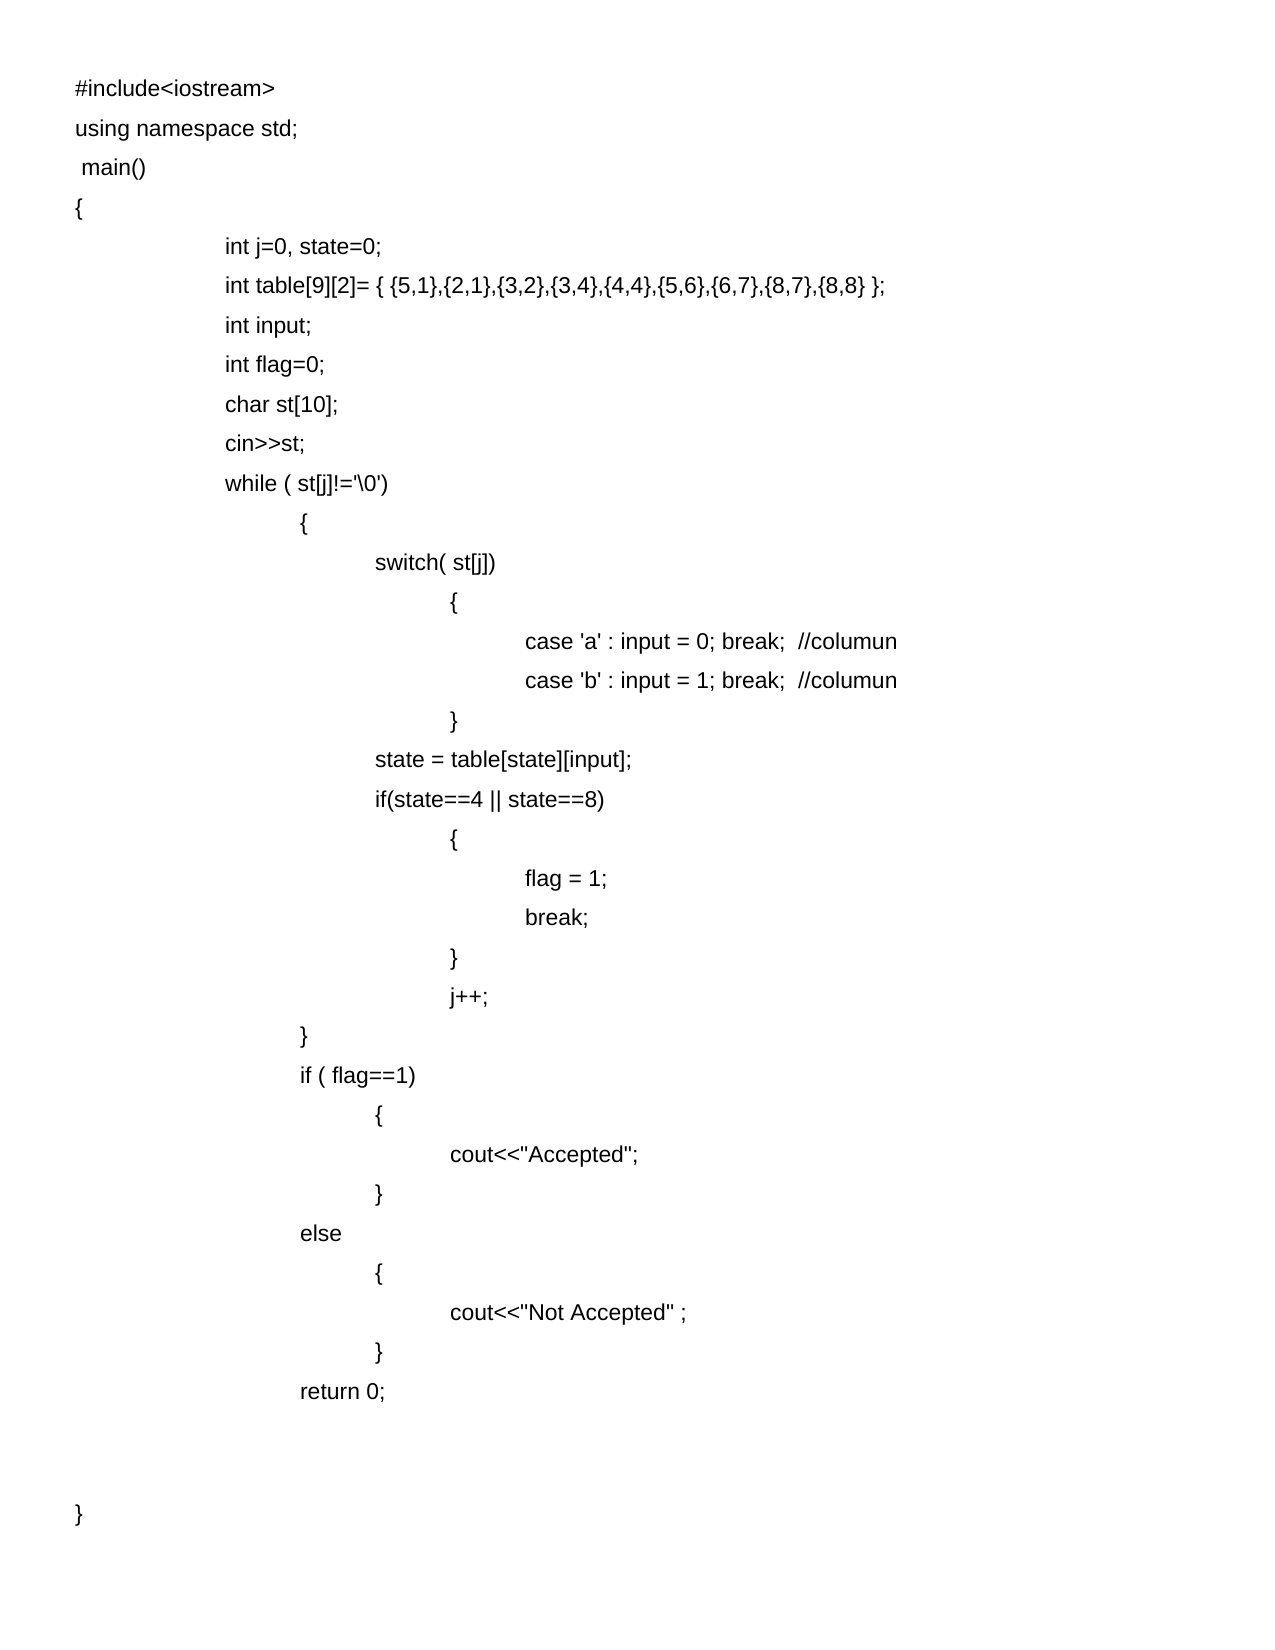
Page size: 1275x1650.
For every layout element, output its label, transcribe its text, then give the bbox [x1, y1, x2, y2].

text using namespace std; [75, 114, 1200, 141]
text break; [75, 904, 1200, 930]
text #include<iostream> [75, 75, 1200, 101]
text { [75, 193, 1200, 220]
text j++; [75, 983, 1200, 1009]
text cin>>st; [75, 430, 1200, 457]
text } [75, 1338, 1200, 1365]
text main() [75, 154, 1200, 180]
text } [75, 1180, 1200, 1207]
text flag = 1; [75, 864, 1200, 891]
text if(state==4 || state==8) [75, 786, 1200, 812]
text cout<<"Not Accepted" ; [75, 1299, 1200, 1325]
text int flag=0; [75, 351, 1200, 378]
text switch( st[j]) [75, 549, 1200, 575]
text int j=0, state=0; [75, 233, 1200, 259]
text case 'a' : input = 0; break; //columun [75, 628, 1200, 654]
text } [75, 1499, 1200, 1526]
text if ( flag==1) [75, 1062, 1200, 1088]
text { [75, 1259, 1200, 1286]
text { [75, 509, 1200, 536]
text case 'b' : input = 1; break; //columun [75, 667, 1200, 693]
text cout<<"Accepted"; [75, 1141, 1200, 1167]
text } [75, 943, 1200, 970]
text int input; [75, 312, 1200, 338]
text state = table[state][input]; [75, 746, 1200, 772]
text { [75, 825, 1200, 851]
text } [75, 707, 1200, 733]
text while ( st[j]!='\0') [75, 470, 1200, 496]
text return 0; [75, 1378, 1200, 1404]
text } [75, 1022, 1200, 1049]
text char st[10]; [75, 391, 1200, 417]
text { [75, 1101, 1200, 1128]
text { [75, 588, 1200, 614]
text else [75, 1220, 1200, 1246]
text int table[9][2]= { {5,1},{2,1},{3,2},{3,4},{4,4},{5,6},{6,7},{8,7},{8,8} }; [75, 272, 1200, 299]
